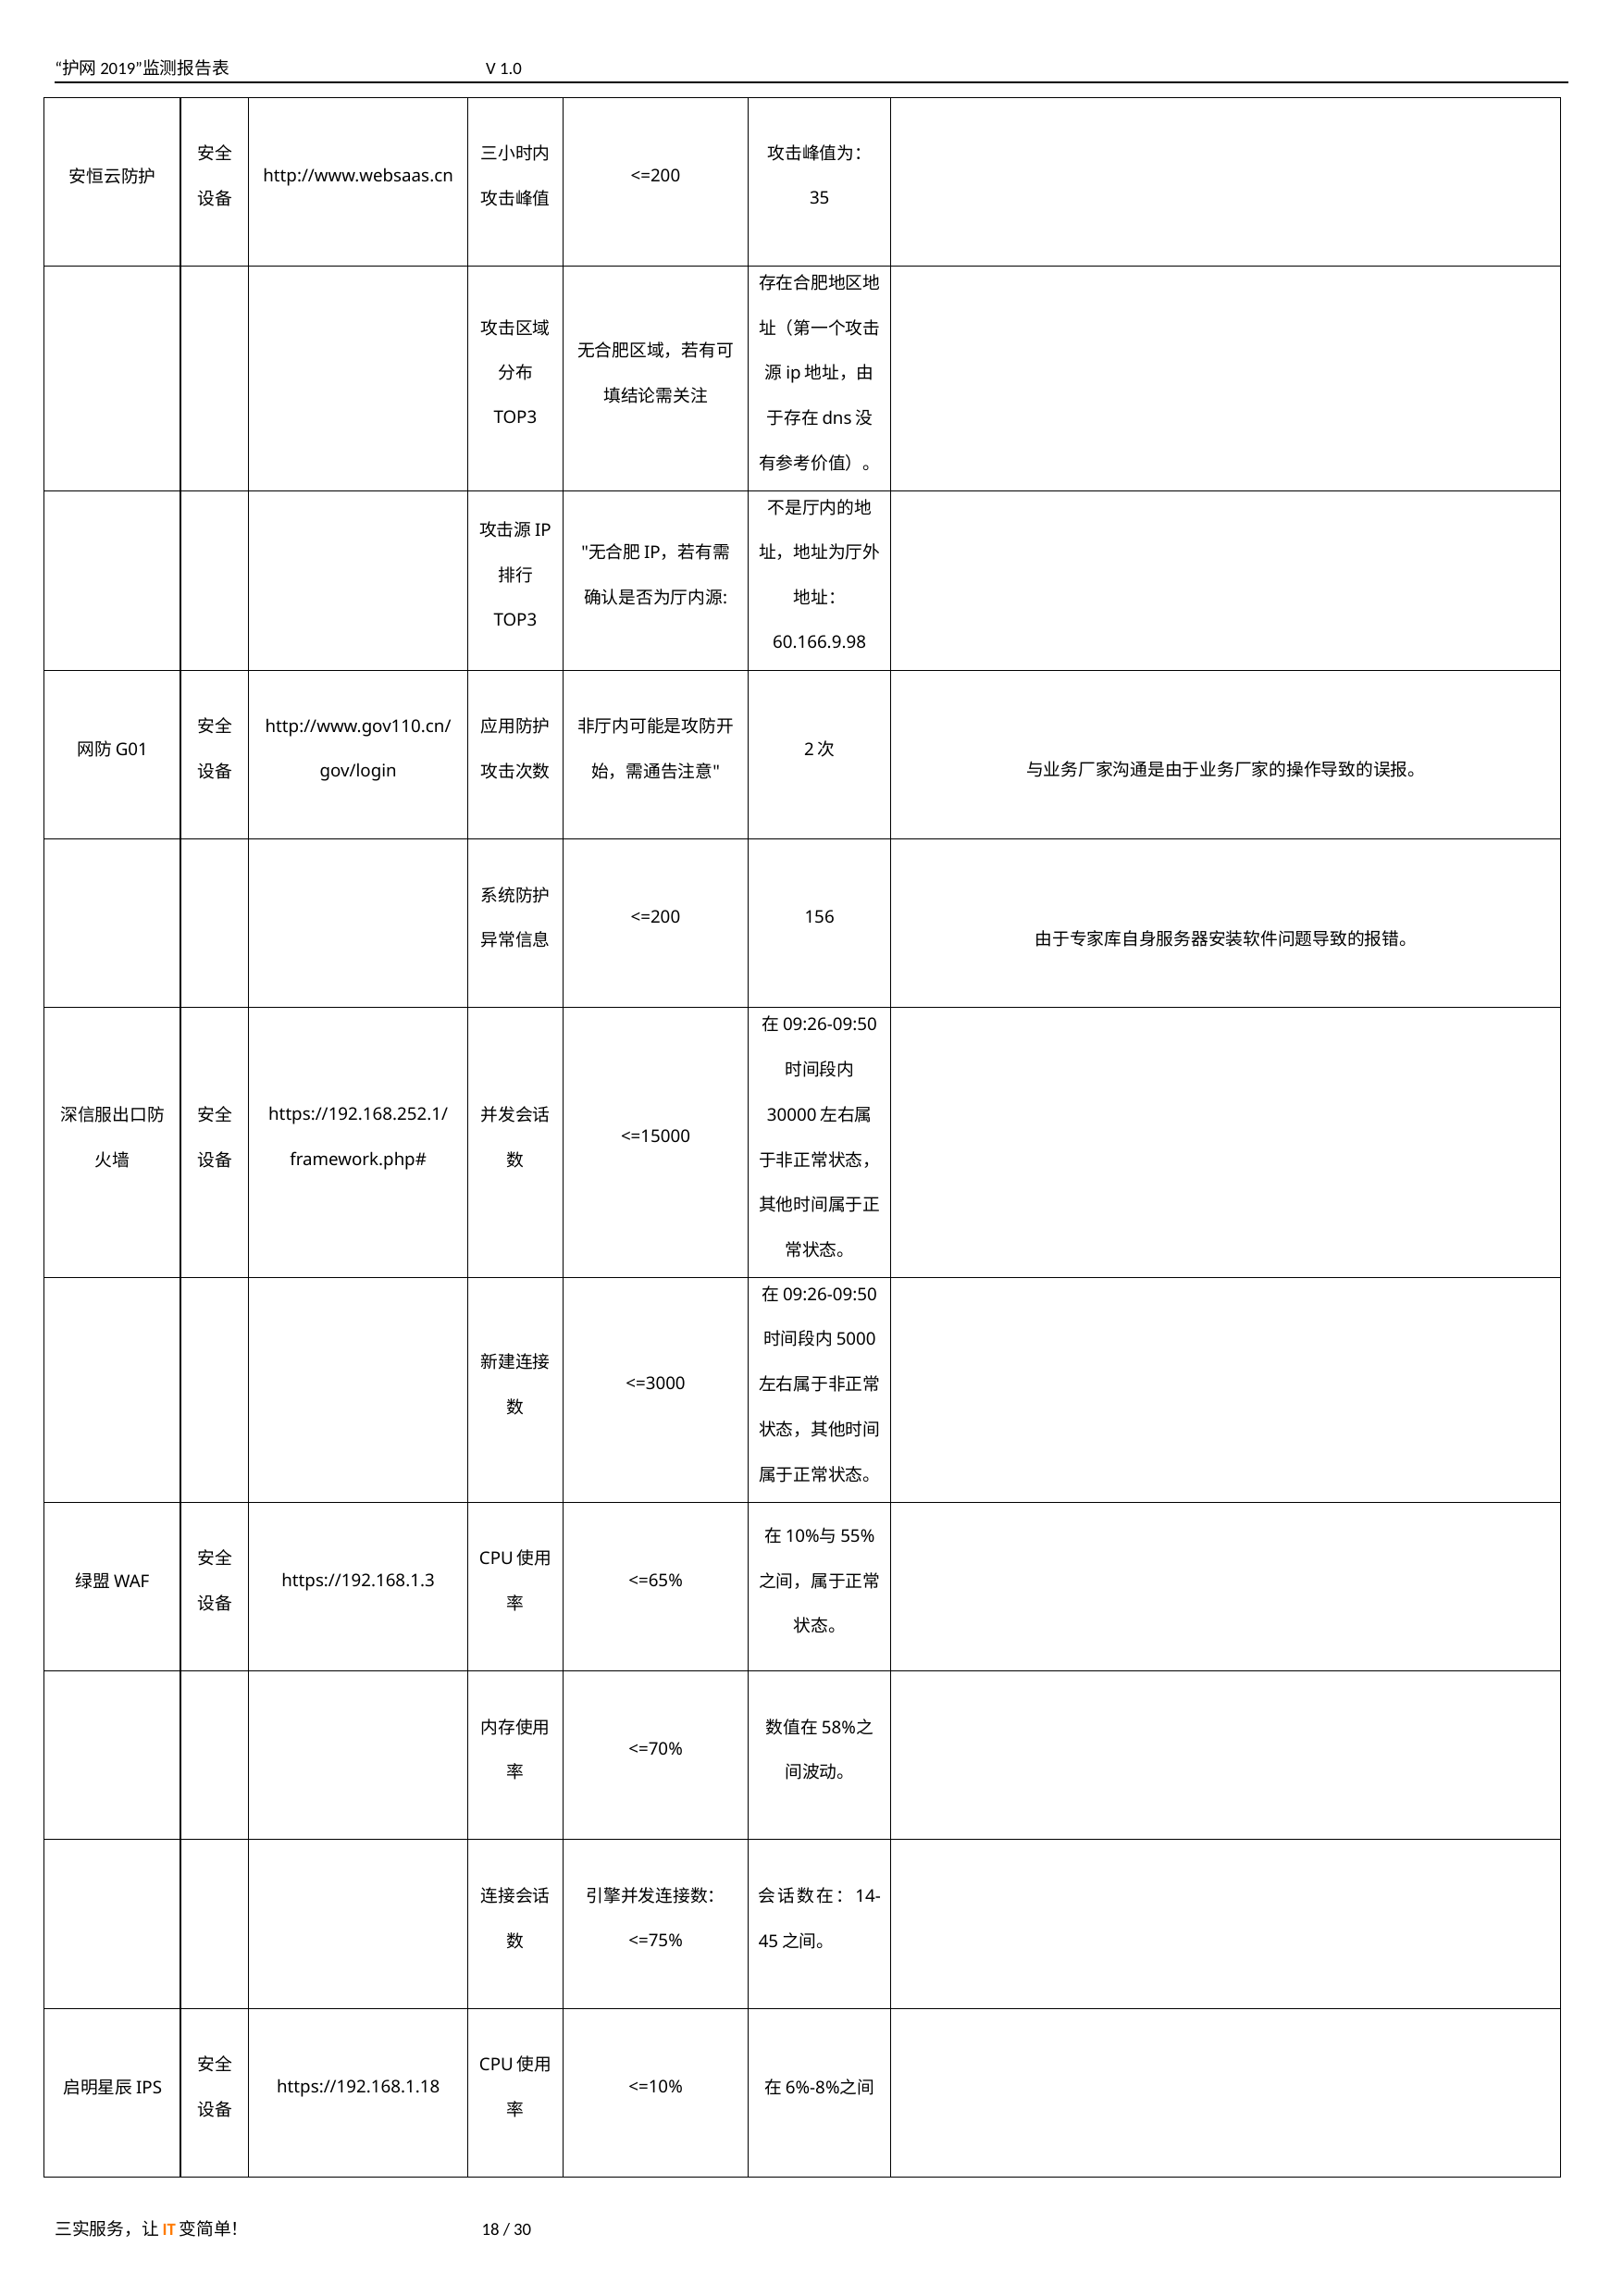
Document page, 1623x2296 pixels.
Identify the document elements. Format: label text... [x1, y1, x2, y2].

table_cell [249, 491, 467, 670]
table_cell [44, 1840, 180, 2007]
table_cell [891, 491, 1560, 670]
table_cell [891, 1671, 1560, 1839]
table_cell 内存使用率 [468, 1671, 563, 1839]
table_cell https://192.168.1.3 [249, 1503, 467, 1670]
table_cell 应用防护攻击次数 [468, 671, 563, 838]
table_cell CPU使用率 [468, 1503, 563, 1670]
table_cell <=3000 [564, 1278, 748, 1502]
table_cell [181, 1671, 248, 1839]
table_cell 不是厅内的地址，地址为厅外地址：60.166.9.98 [749, 491, 890, 670]
table_cell 无合肥区域，若有可填结论需关注 [564, 267, 748, 490]
table_cell <=200 [564, 839, 748, 1007]
table_cell <=10% [564, 2009, 748, 2177]
table_cell http://www.gov110.cn/gov/login [249, 671, 467, 838]
table_cell 攻击峰值为：35 [749, 98, 890, 266]
table_cell 引擎并发连接数：<=75% [564, 1840, 748, 2007]
table_cell 深信服出口防火墙 [44, 1008, 180, 1277]
table_cell 并发会话数 [468, 1008, 563, 1277]
table_cell [181, 1278, 248, 1502]
table_cell https://192.168.1.18 [249, 2009, 467, 2177]
table_cell 启明星辰IPS [44, 2009, 180, 2177]
table_cell <=15000 [564, 1008, 748, 1277]
table_cell [249, 267, 467, 490]
table_cell 由于专家库自身服务器安装软件问题导致的报错。 [891, 839, 1560, 1007]
table_cell [44, 839, 180, 1007]
table_cell 数值在58%之间波动。 [749, 1671, 890, 1839]
table_cell 安恒云防护 [44, 98, 180, 266]
table_cell [249, 839, 467, 1007]
table_cell <=65% [564, 1503, 748, 1670]
table_cell [249, 1671, 467, 1839]
table_cell "无合肥IP，若有需确认是否为厅内源: [564, 491, 748, 670]
table_cell [891, 1278, 1560, 1502]
table_cell 绿盟WAF [44, 1503, 180, 1670]
table_cell [891, 267, 1560, 490]
table_cell 在09:26-09:50时间段内5000左右属于非正常状态，其他时间属于正常状态。 [749, 1278, 890, 1502]
table_cell [891, 1840, 1560, 2007]
table_cell 安全设备 [181, 1008, 248, 1277]
table_cell [891, 98, 1560, 266]
table_cell 2次 [749, 671, 890, 838]
table_cell 在09:26-09:50时间段内30000左右属于非正常状态，其他时间属于正常状态。 [749, 1008, 890, 1277]
table_cell 在10%与55%之间，属于正常状态。 [749, 1503, 890, 1670]
table_cell 网防G01 [44, 671, 180, 838]
table_cell [44, 1671, 180, 1839]
table_cell [891, 1503, 1560, 1670]
table_cell 攻击区域分布TOP3 [468, 267, 563, 490]
table_cell [181, 1840, 248, 2007]
table_cell 在6%-8%之间 [749, 2009, 890, 2177]
table_cell [891, 2009, 1560, 2177]
table_cell 新建连接数 [468, 1278, 563, 1502]
table_cell 安全设备 [181, 2009, 248, 2177]
table_cell [181, 839, 248, 1007]
table_cell 安全设备 [181, 1503, 248, 1670]
table_cell 攻击源IP排行TOP3 [468, 491, 563, 670]
table_cell http://www.websaas.cn [249, 98, 467, 266]
table_cell [44, 491, 180, 670]
table_cell 与业务厂家沟通是由于业务厂家的操作导致的误报。 [891, 671, 1560, 838]
table_cell 存在合肥地区地址（第一个攻击源ip地址，由于存在dns没有参考价值）。 [749, 267, 890, 490]
table_cell [181, 267, 248, 490]
table_cell [181, 491, 248, 670]
table_cell <=70% [564, 1671, 748, 1839]
table_cell CPU使用率 [468, 2009, 563, 2177]
table_cell [44, 267, 180, 490]
table_cell 安全设备 [181, 98, 248, 266]
table_cell <=200 [564, 98, 748, 266]
table_cell [44, 1278, 180, 1502]
table_cell 三小时内攻击峰值 [468, 98, 563, 266]
table_cell https://192.168.252.1/framework.php# [249, 1008, 467, 1277]
table_cell 系统防护异常信息 [468, 839, 563, 1007]
table_cell [249, 1840, 467, 2007]
table_cell 会话数在：14-45之间。 [749, 1840, 890, 2007]
table_cell [249, 1278, 467, 1502]
table_cell 连接会话数 [468, 1840, 563, 2007]
table_cell 安全设备 [181, 671, 248, 838]
table_cell [891, 1008, 1560, 1277]
table_cell 非厅内可能是攻防开始，需通告注意" [564, 671, 748, 838]
table_cell 156 [749, 839, 890, 1007]
